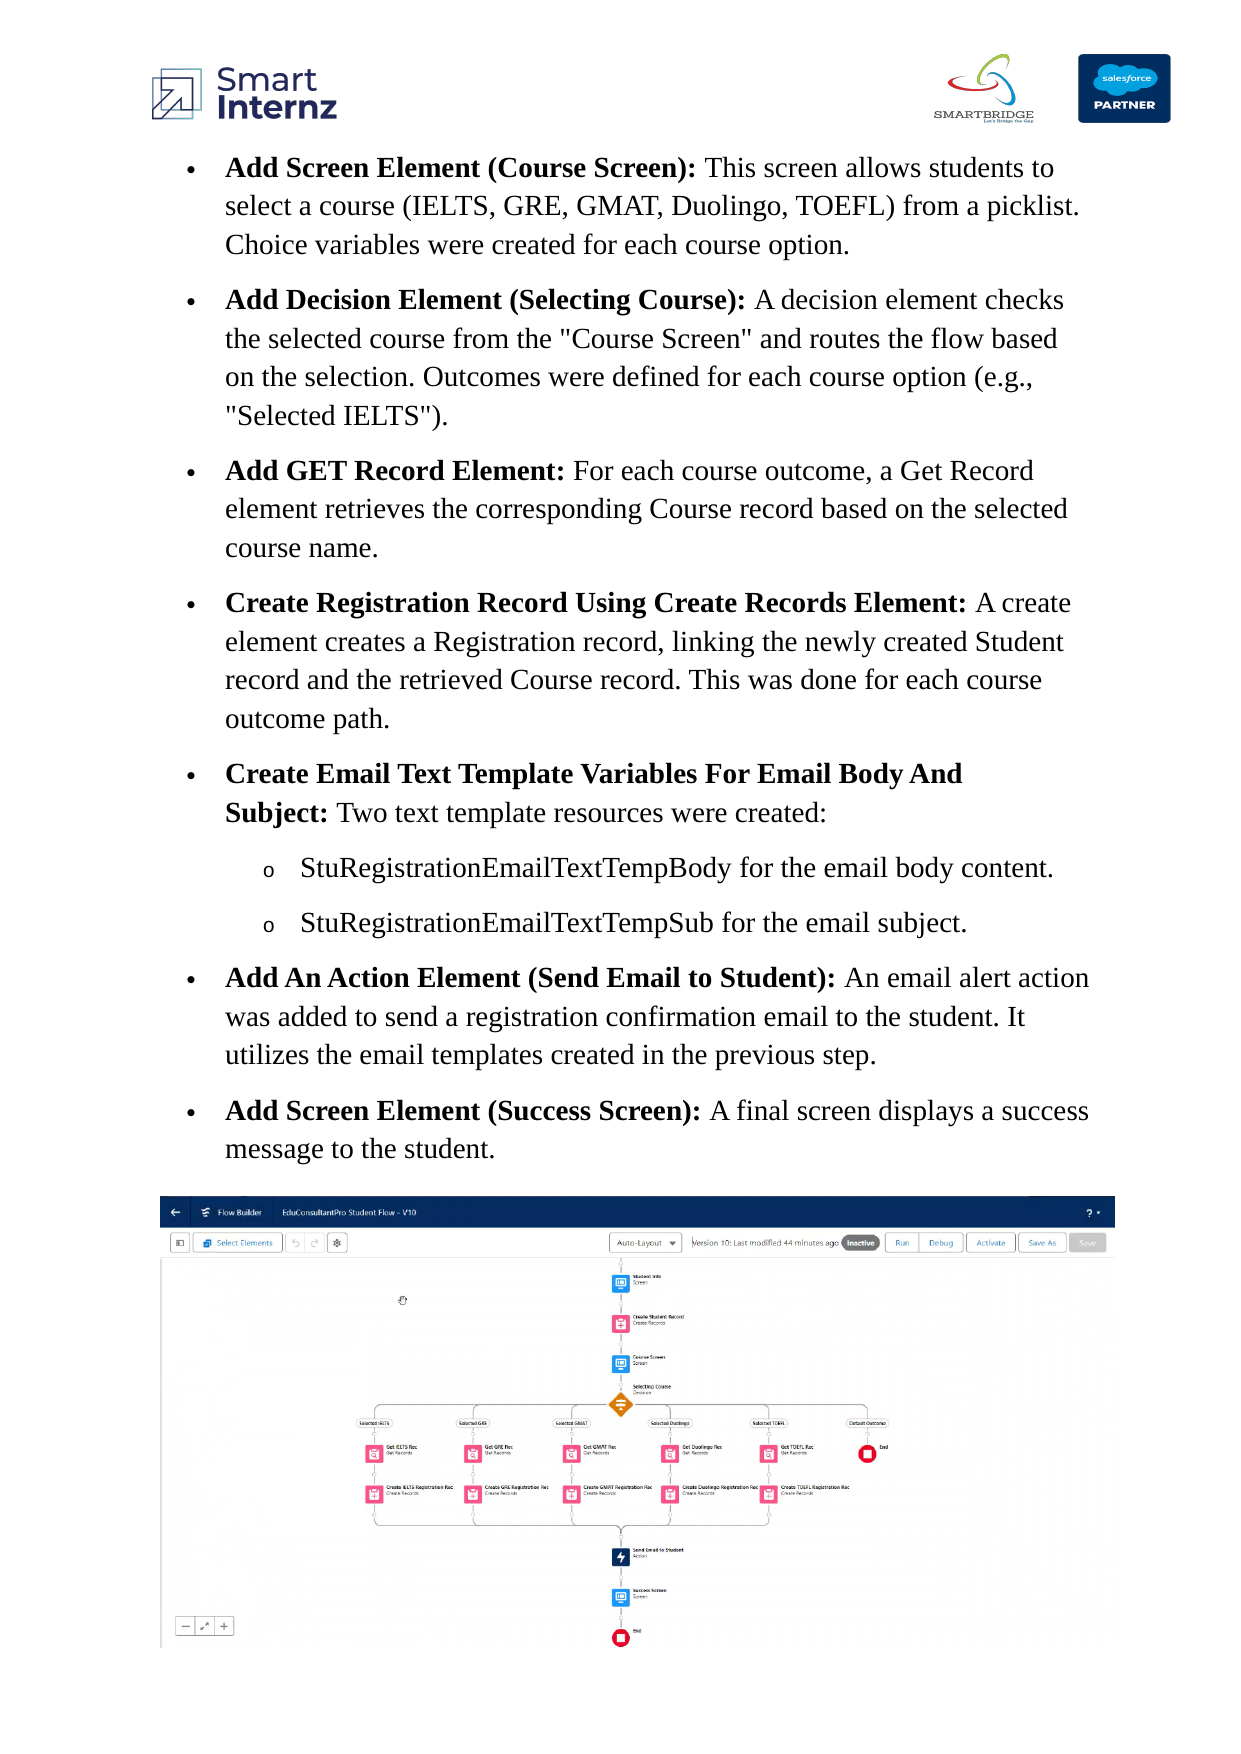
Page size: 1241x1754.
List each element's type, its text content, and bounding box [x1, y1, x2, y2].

list Add Screen Element (Course Screen): This screen allows students to select a course (IELTS, GRE, GMAT, Duolingo, TOEFL) from a picklist. Choice variables were created for each course option. [187, 150, 1090, 261]
list Create Registration Record Using Create Records Element: A create element creates a Registration record, linking the newly created Student record and the retrieved Course record. This was done for each course outcome path. [187, 585, 1090, 734]
list StuRegistrationEmailTextTempBody for the email body content. [262, 850, 1090, 883]
list Create Email Text Template Variables For Email Body And Subject: Two text template resources were created: [187, 756, 1090, 828]
list Add Screen Element (Success Screen): A final screen displays a success message to the student. [187, 1093, 1090, 1165]
list Add Decision Element (Selecting Course): A decision element checks the selected course from the "Course Screen" and routes the flow based on the selection. Outcomes were defined for each course option (e.g., "Selected IELTS"). [187, 282, 1090, 431]
list Add GET Record Element: For each course outcome, a Get Record element retrieves the corresponding Course record based on the selected course name. [187, 453, 1090, 564]
picture [160, 1196, 1115, 1648]
list Add An Action Element (Send Email to Student): An email alert action was added to send a registration confirmation email to the student. It utilizes the email templates created in the previous step. [187, 960, 1090, 1071]
picture [933, 50, 1173, 126]
list StuRegistrationEmailTextTempSub for the email subject. [262, 905, 1090, 939]
picture [150, 65, 339, 121]
